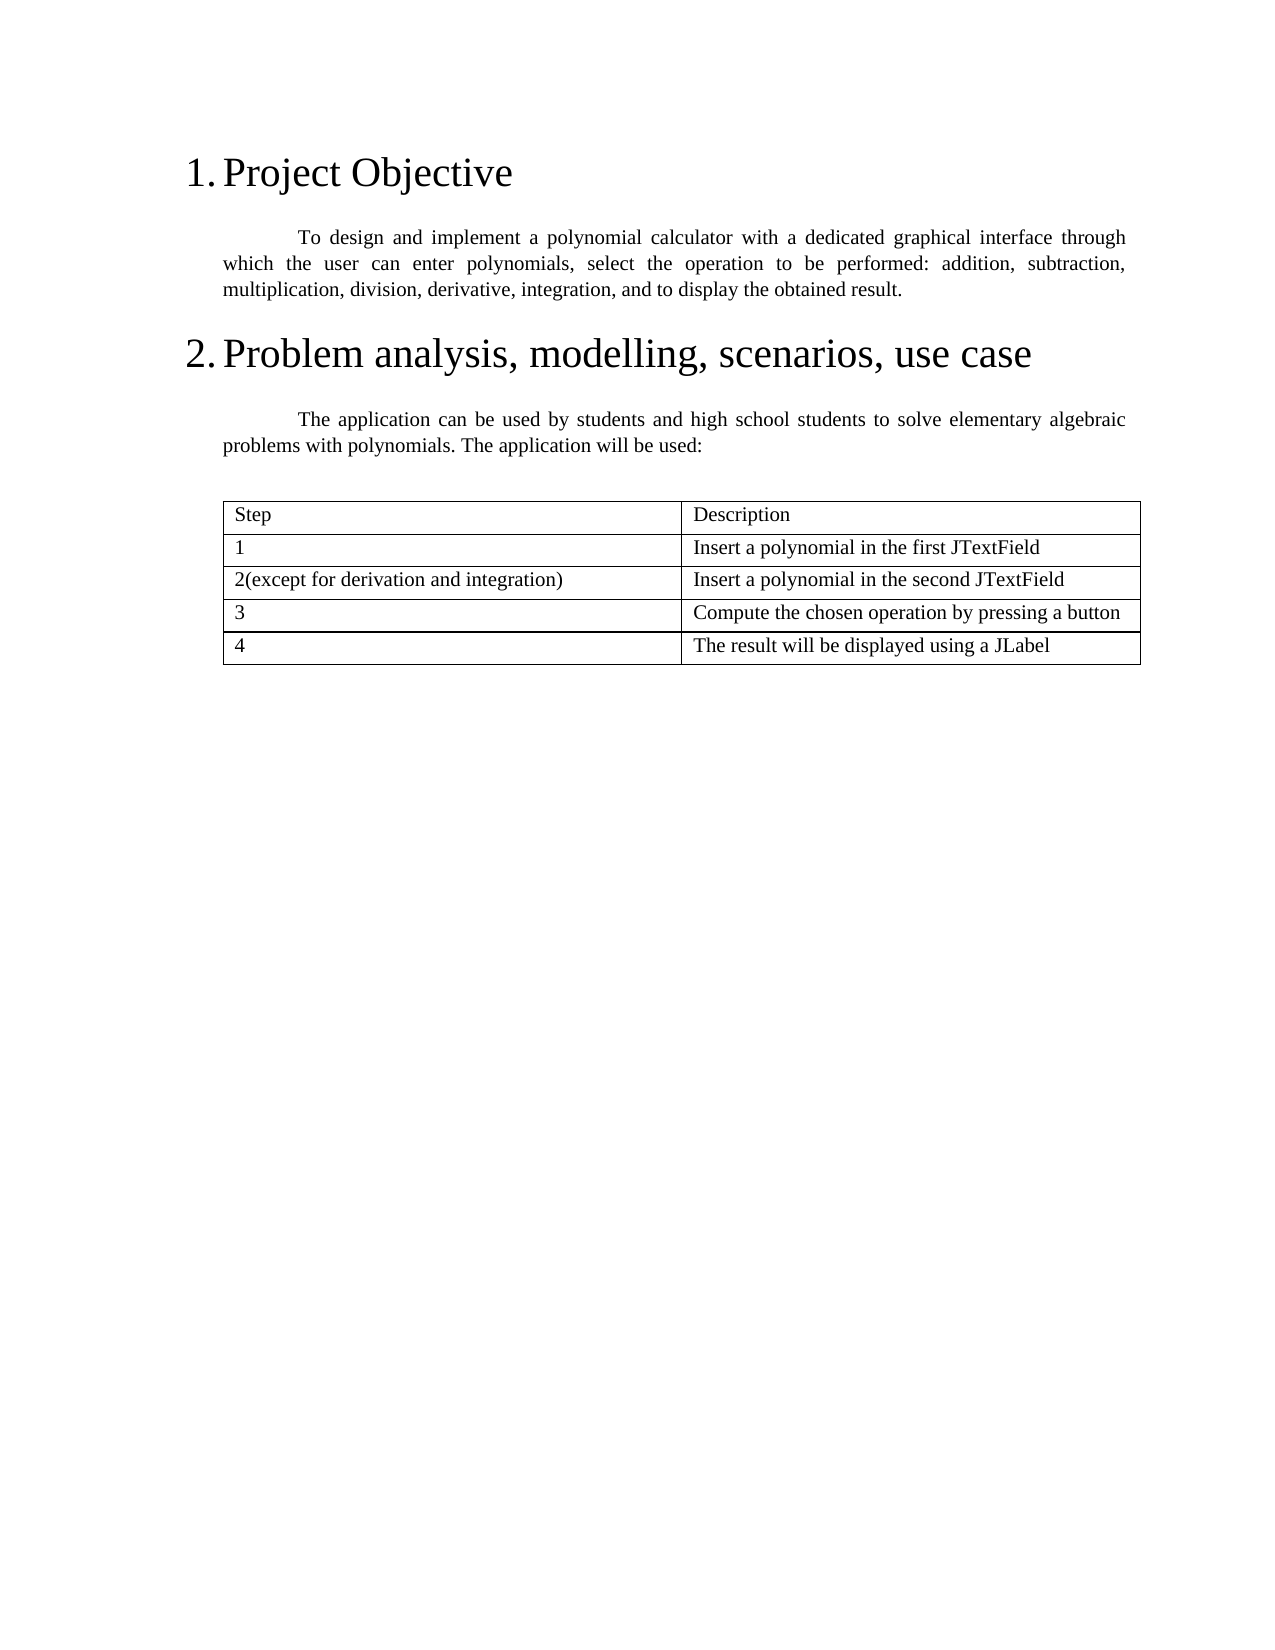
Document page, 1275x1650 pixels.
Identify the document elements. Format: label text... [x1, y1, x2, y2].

table_cell 4 [224, 633, 681, 664]
table_cell The result will be displayed using a JLabel [682, 633, 1140, 664]
table_cell 1 [224, 535, 681, 566]
table_cell 2(except for derivation and integration) [224, 567, 681, 599]
list To design and implement a polynomial calculator with a dedicated graphical interface through which the user can enter polynomials, select the operation to be performed: addition, subtraction, multiplication, division, derivative, integration, and to display the obtained result. [223, 225, 1127, 301]
list Project Objective [185, 148, 1127, 196]
table_cell 3 [224, 600, 681, 631]
table_cell Compute the chosen operation by pressing a button [682, 600, 1140, 631]
table_header Description [682, 502, 1140, 534]
table_cell Insert a polynomial in the second JTextField [682, 567, 1140, 599]
list Problem analysis, modelling, scenarios, use case [185, 329, 1127, 377]
table_header Step [224, 502, 681, 534]
list The application can be used by students and high school students to solve elementary algebraic problems with polynomials. The application will be used: [223, 407, 1127, 457]
table_cell Insert a polynomial in the first JTextField [682, 535, 1140, 566]
